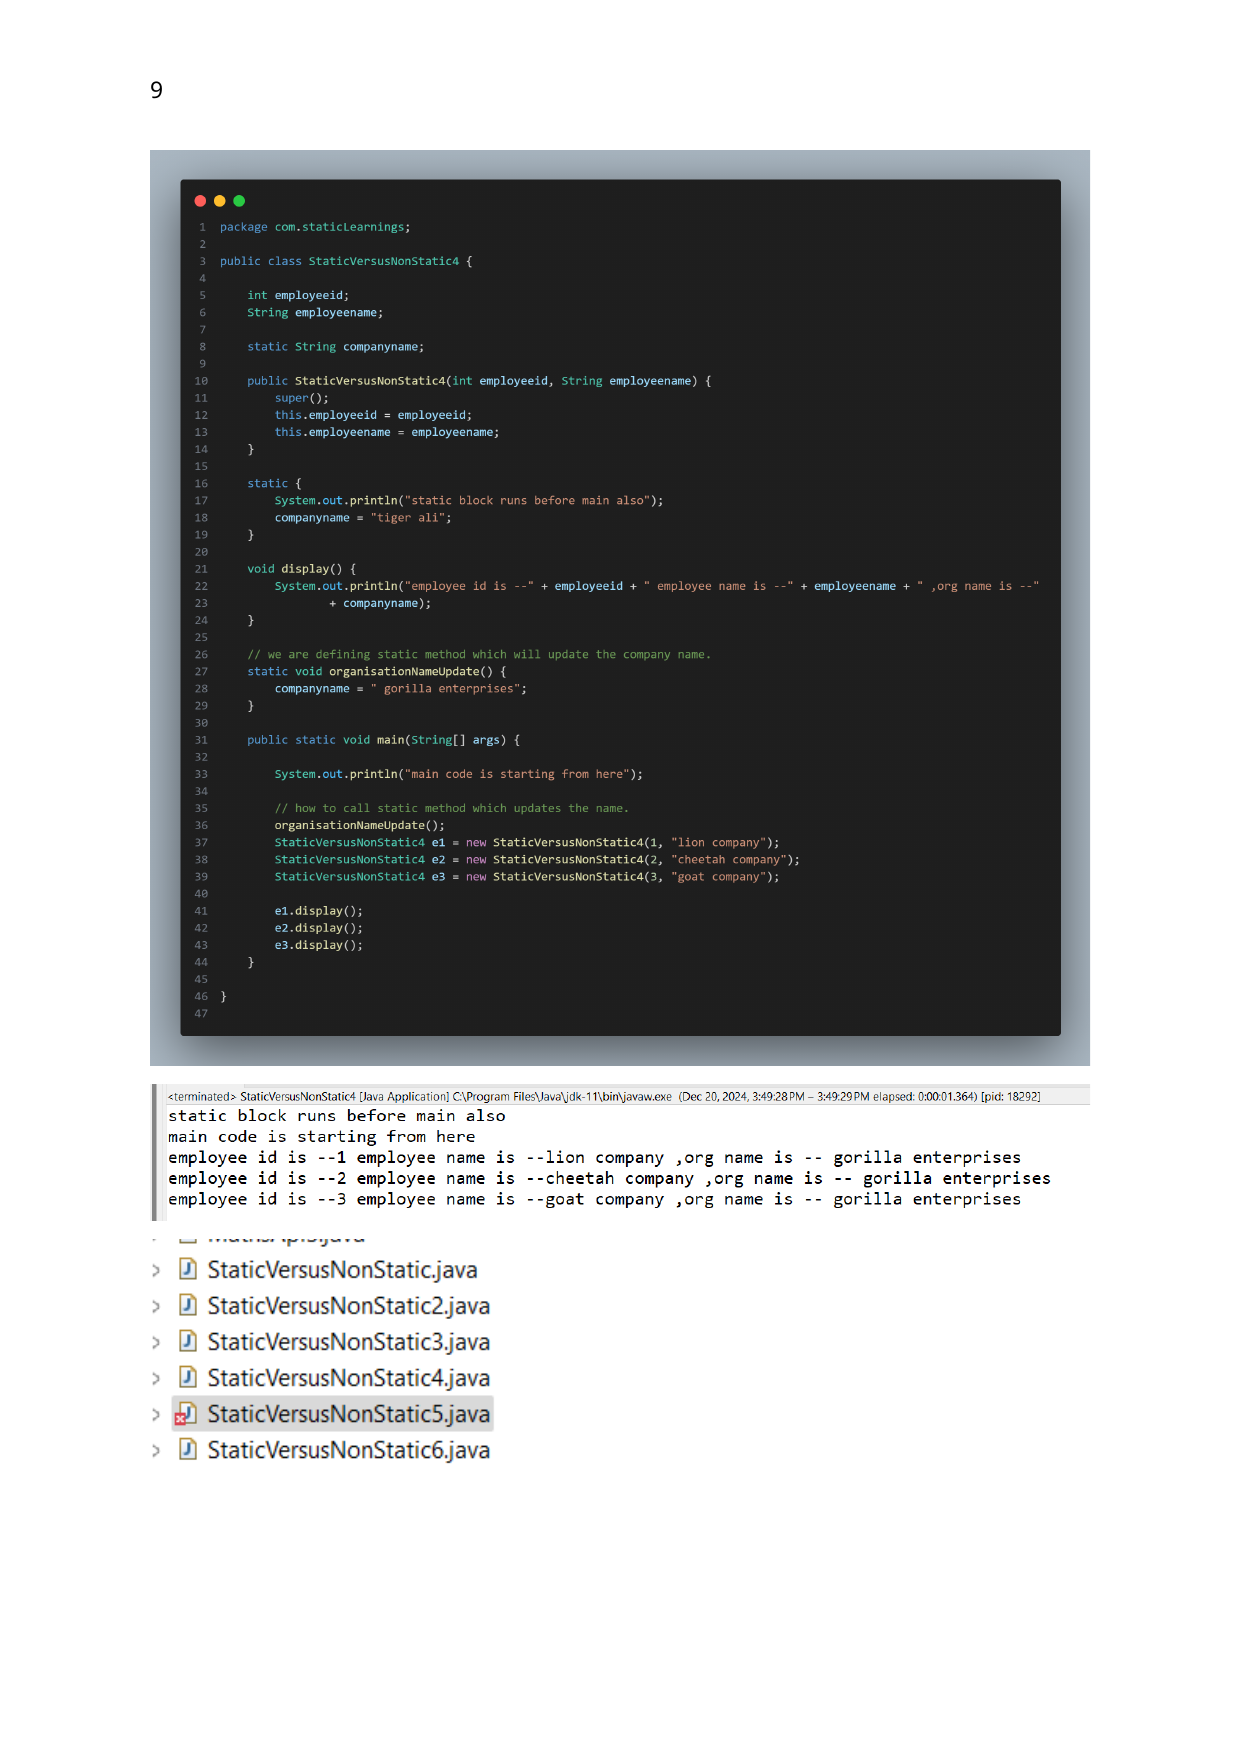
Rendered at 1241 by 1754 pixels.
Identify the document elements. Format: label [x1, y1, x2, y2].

picture [150, 1084, 1091, 1221]
picture [150, 150, 1091, 1066]
picture [150, 1239, 516, 1471]
